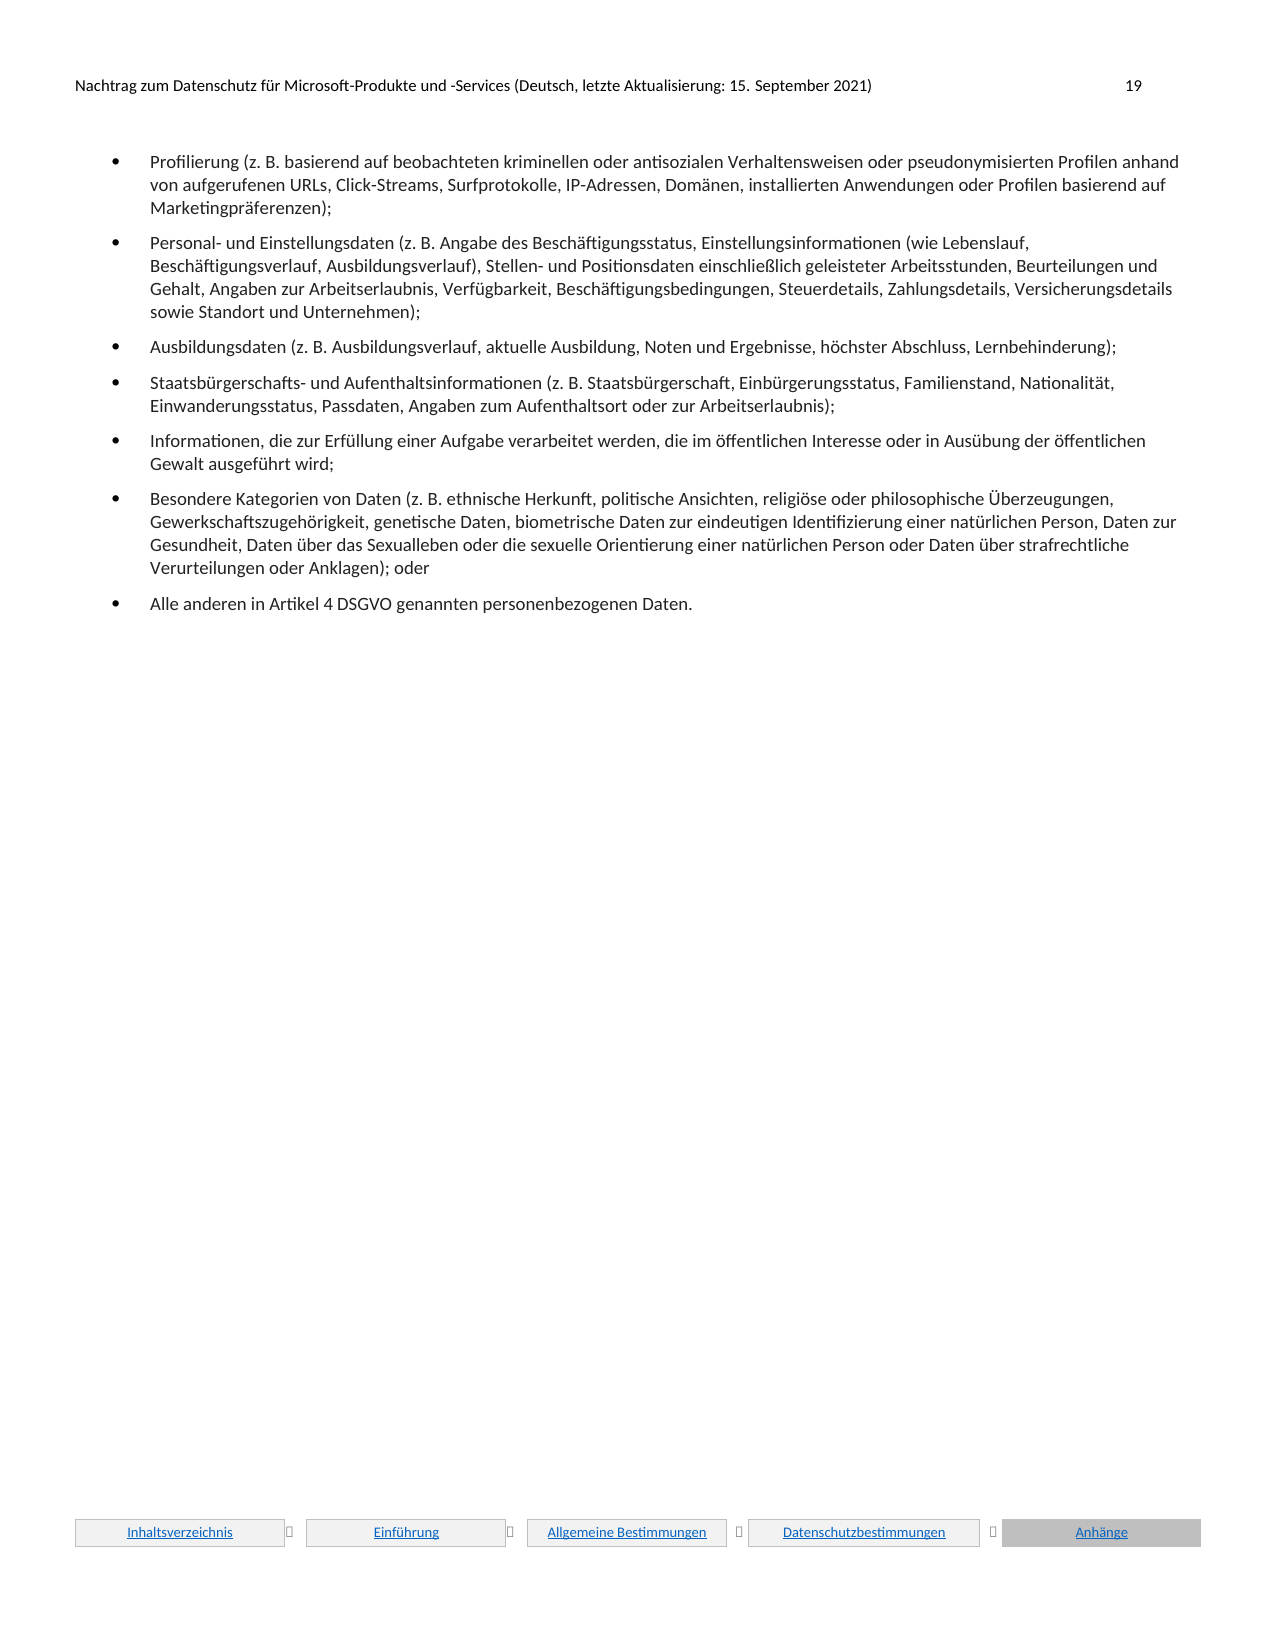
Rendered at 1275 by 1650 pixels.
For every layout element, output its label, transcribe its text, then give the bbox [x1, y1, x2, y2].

list Informationen, die zur Erfüllung einer Aufgabe verarbeitet werden, die im öffentlichen Interesse oder in Ausübung der öffentlichen Gewalt ausgeführt wird; [112, 429, 1200, 475]
list Alle anderen in Artikel 4 DSGVO genannten personenbezogenen Daten. [112, 592, 1200, 614]
list Profilierung (z. B. basierend auf beobachteten kriminellen oder antisozialen Verhaltensweisen oder pseudonymisierten Profilen anhand von aufgerufenen URLs, Click-Streams, Surfprotokolle, IP-Adressen, Domänen, installierten Anwendungen oder Profilen basierend auf Marketingpräferenzen); [112, 150, 1200, 219]
list Staatsbürgerschafts- und Aufenthaltsinformationen (z. B. Staatsbürgerschaft, Einbürgerungsstatus, Familienstand, Nationalität, Einwanderungsstatus, Passdaten, Angaben zum Aufenthaltsort oder zur Arbeitserlaubnis); [112, 371, 1200, 417]
list Personal- und Einstellungsdaten (z. B. Angabe des Beschäftigungsstatus, Einstellungsinformationen (wie Lebenslauf, Beschäftigungsverlauf, Ausbildungsverlauf), Stellen- und Positionsdaten einschließlich geleisteter Arbeitsstunden, Beurteilungen und Gehalt, Angaben zur Arbeitserlaubnis, Verfügbarkeit, Beschäftigungsbedingungen, Steuerdetails, Zahlungsdetails, Versicherungsdetails sowie Standort und Unternehmen); [112, 231, 1200, 323]
list Besondere Kategorien von Daten (z. B. ethnische Herkunft, politische Ansichten, religiöse oder philosophische Überzeugungen, Gewerkschaftszugehörigkeit, genetische Daten, biometrische Daten zur eindeutigen Identifizierung einer natürlichen Person, Daten zur Gesundheit, Daten über das Sexualleben oder die sexuelle Orientierung einer natürlichen Person oder Daten über strafrechtliche Verurteilungen oder Anklagen); oder [112, 487, 1200, 579]
list Ausbildungsdaten (z. B. Ausbildungsverlauf, aktuelle Ausbildung, Noten und Ergebnisse, höchster Abschluss, Lernbehinderung); [112, 335, 1200, 358]
